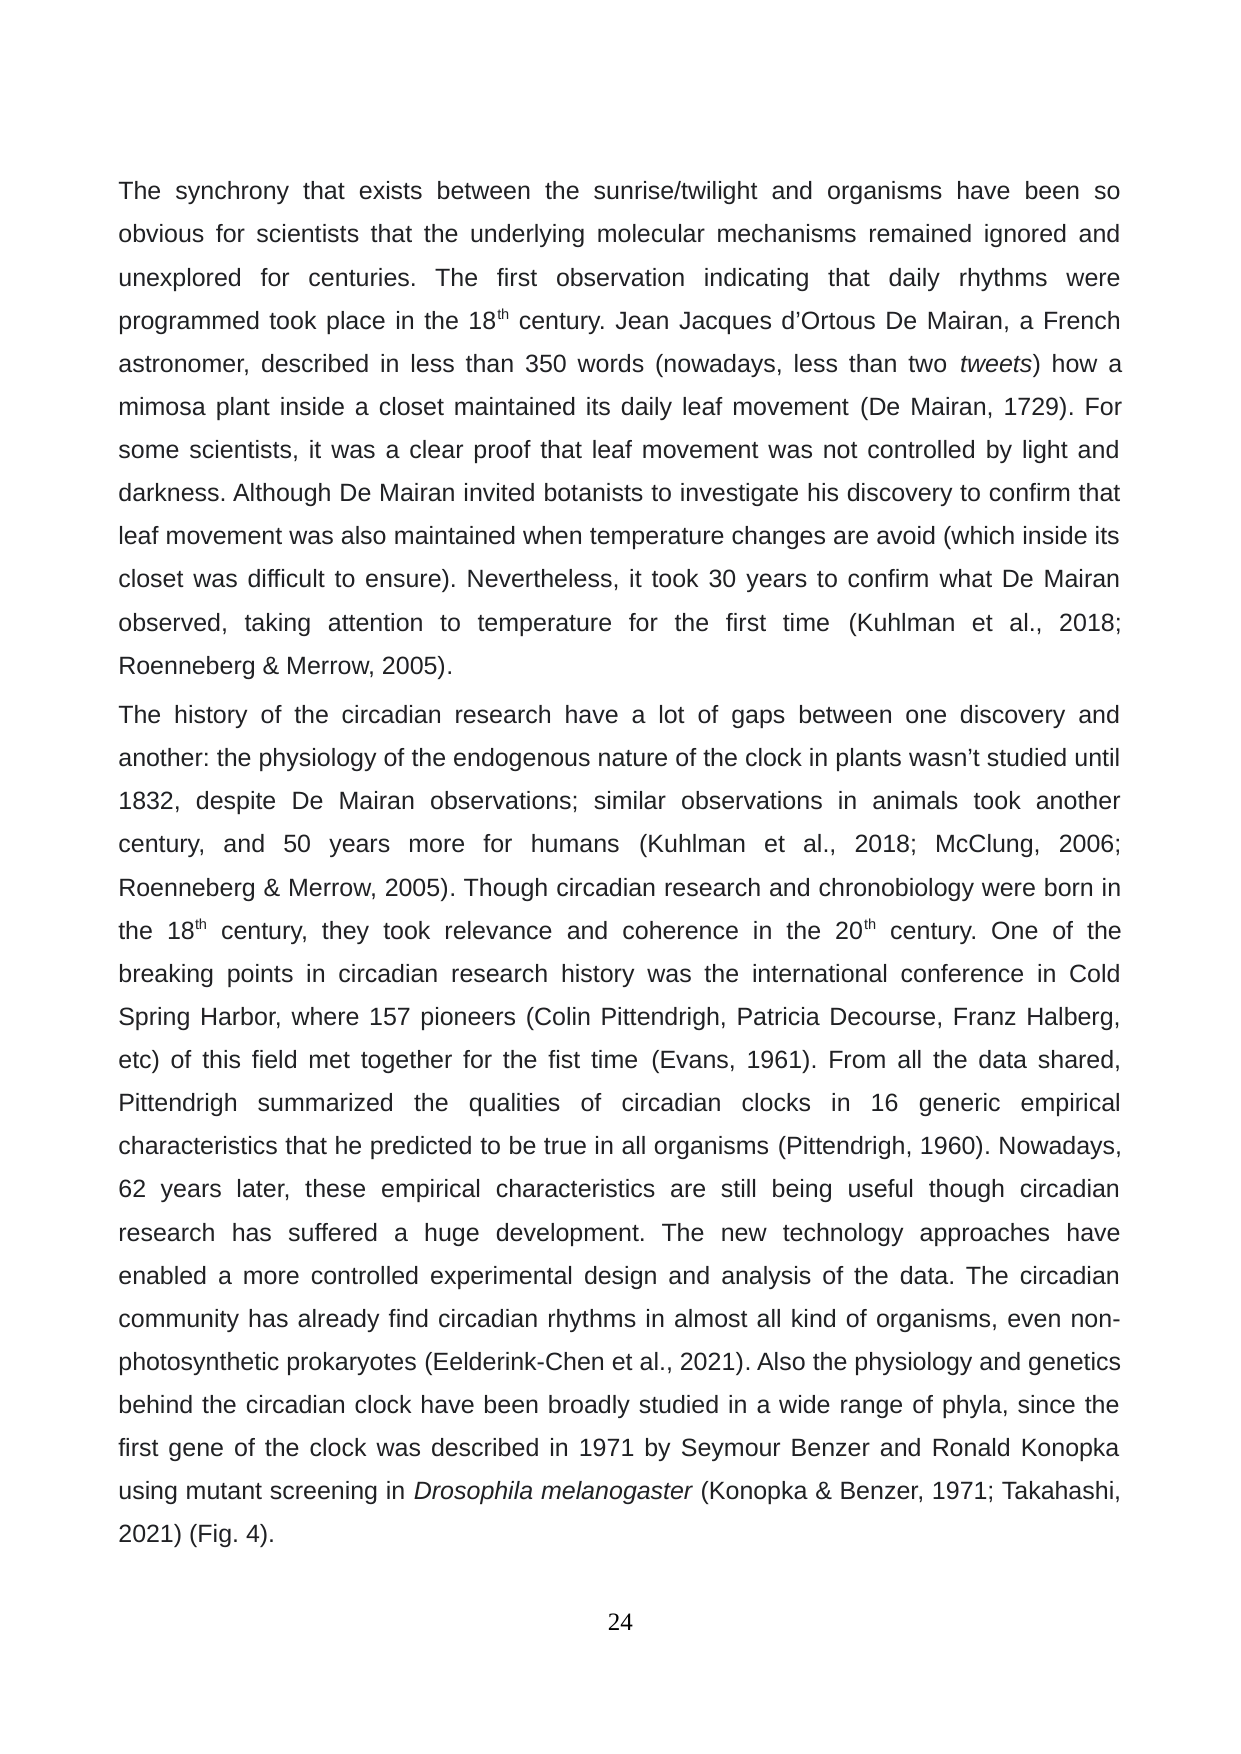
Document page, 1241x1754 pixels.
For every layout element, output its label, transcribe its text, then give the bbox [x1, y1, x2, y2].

text The synchrony that exists between the sunrise/twilight and organisms have been so obvious for scientists that the underlying molecular mechanisms remained ignored and unexplored for centuries. The first observation indicating that daily rhythms were programmed took place in the 18th century. Jean Jacques d’Ortous De Mairan, a French astronomer, described in less than 350 words (nowadays, less than two tweets) how a mimosa plant inside a closet maintained its daily leaf movement (De Mairan, 1729)⁠. For some scientists, it was a clear proof that leaf movement was not controlled by light and darkness. Although De Mairan invited botanists to investigate his discovery to confirm that leaf movement was also maintained when temperature changes are avoid (which inside its closet was difficult to ensure). Nevertheless, it took 30 years to confirm what De Mairan observed, taking attention to temperature for the first time (Kuhlman et al., 2018; Roenneberg & Merrow, 2005)⁠. [118, 176, 1122, 679]
text The history of the circadian research have a lot of gaps between one discovery and another: the physiology of the endogenous nature of the clock in plants wasn’t studied until 1832, despite De Mairan observations; similar observations in animals took another century, and 50 years more for humans (Kuhlman et al., 2018; McClung, 2006; Roenneberg & Merrow, 2005)⁠. Though circadian research and chronobiology were born in the 18th century, they took relevance and coherence in the 20th century. One of the breaking points in circadian research history was the international conference in Cold Spring Harbor, where 157 pioneers (Colin Pittendrigh, Patricia Decourse, Franz Halberg, etc) of this field met together for the fist time (Evans, 1961)⁠. From all the data shared, Pittendrigh summarized the qualities of circadian clocks in 16 generic empirical characteristics that he predicted to be true in all organisms (Pittendrigh, 1960)⁠. Nowadays, 62 years later, these empirical characteristics are still being useful though circadian research has suffered a huge development. The new technology approaches have enabled a more controlled experimental design and analysis of the data. The circadian community has already find circadian rhythms in almost all kind of organisms, even non-photosynthetic prokaryotes (Eelderink-Chen et al., 2021)⁠. Also the physiology and genetics behind the circadian clock have been broadly studied in a wide range of phyla, since the first gene of the clock was described in 1971 by Seymour Benzer and Ronald Konopka using mutant screening in Drosophila melanogaster (Konopka & Benzer, 1971; Takahashi, 2021)⁠ (Fig. 4). [118, 700, 1122, 1548]
